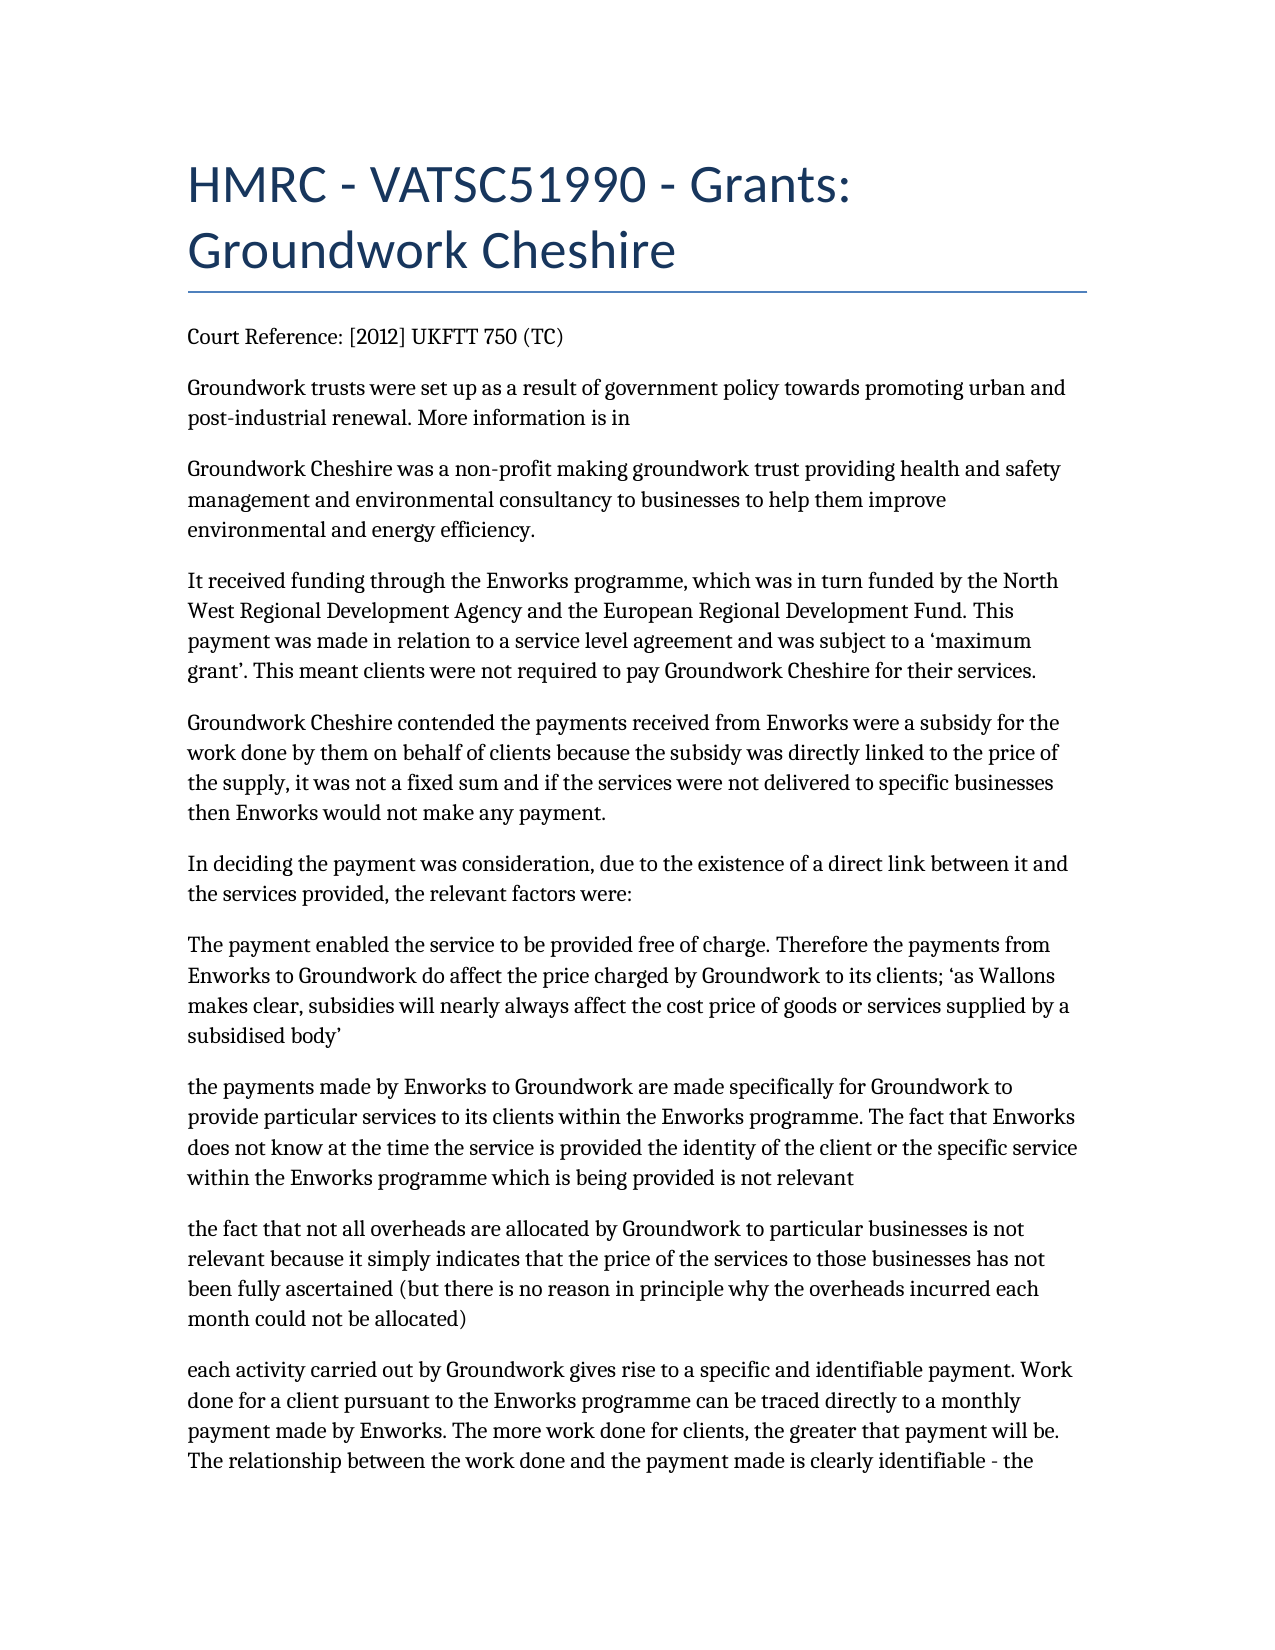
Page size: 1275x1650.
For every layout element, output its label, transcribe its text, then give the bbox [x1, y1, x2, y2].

title HMRC - VATSC51990 - Grants: Groundwork Cheshire [187, 150, 1087, 293]
text Groundwork Cheshire was a non-profit making groundwork trust providing health and safety management and environmental consultancy to businesses to help them improve environmental and energy efficiency. [187, 456, 1087, 543]
text Court Reference: [2012] UKFTT 750 (TC) [187, 324, 1087, 350]
text Groundwork Cheshire contended the payments received from Enworks were a subsidy for the work done by them on behalf of clients because the subsidy was directly linked to the price of the supply, it was not a fixed sum and if the services were not delivered to specific businesses then Enworks would not make any payment. [187, 709, 1087, 826]
text the payments made by Enworks to Groundwork are made specifically for Groundwork to provide particular services to its clients within the Enworks programme. The fact that Enworks does not know at the time the service is provided the identity of the client or the specific service within the Enworks programme which is being provided is not relevant [187, 1074, 1087, 1191]
text Groundwork trusts were set up as a result of government policy towards promoting urban and post-industrial renewal. More information is in [187, 375, 1087, 432]
text In deciding the payment was consideration, due to the existence of a direct link between it and the services provided, the relevant factors were: [187, 851, 1087, 908]
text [187, 1357, 1087, 1474]
text It received funding through the Enworks programme, which was in turn funded by the North West Regional Development Agency and the European Regional Development Fund. This payment was made in relation to a service level agreement and was subject to a ‘maximum grant’. This meant clients were not required to pay Groundwork Cheshire for their services. [187, 568, 1087, 685]
text The payment enabled the service to be provided free of charge. Therefore the payments from Enworks to Groundwork do affect the price charged by Groundwork to its clients; ‘as Wallons makes clear, subsidies will nearly always affect the cost price of goods or services supplied by a subsidised body’ [187, 932, 1087, 1049]
text the fact that not all overheads are allocated by Groundwork to particular businesses is not relevant because it simply indicates that the price of the services to those businesses has not been fully ascertained (but there is no reason in principle why the overheads incurred each month could not be allocated) [187, 1216, 1087, 1333]
